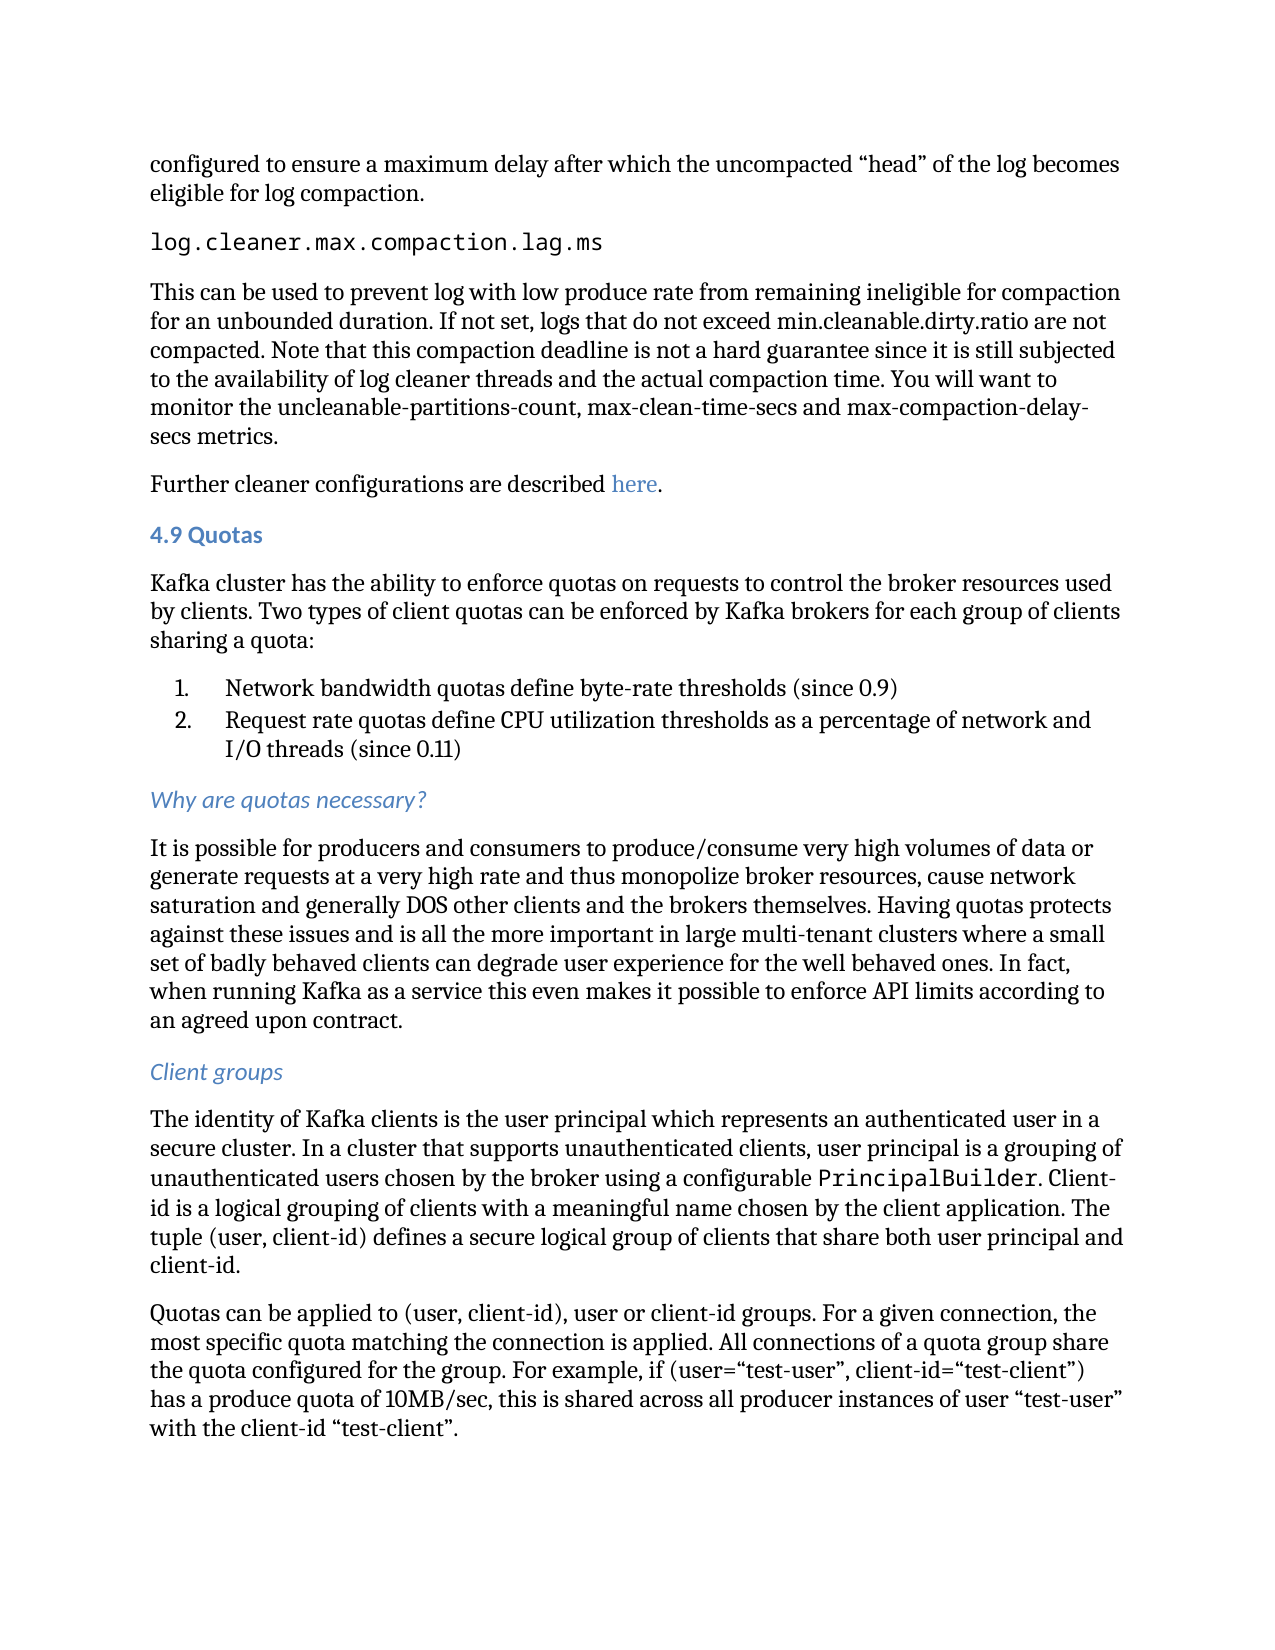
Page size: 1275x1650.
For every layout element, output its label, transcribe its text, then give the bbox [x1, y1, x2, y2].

list Request rate quotas define CPU utilization thresholds as a percentage of network and I/O threads (since 0.11) [175, 706, 1125, 763]
text log.cleaner.max.compaction.lag.ms [150, 226, 1125, 257]
text Further cleaner configurations are described here. [150, 469, 1125, 498]
subtitle Why are quotas necessary? [150, 784, 1125, 815]
subtitle 4.9 Quotas [150, 519, 1125, 550]
subtitle Client groups [150, 1056, 1125, 1086]
list Network bandwidth quotas define byte-rate thresholds (since 0.9) [175, 673, 1125, 702]
text The identity of Kafka clients is the user principal which represents an authenticated user in a secure cluster. In a cluster that supports unauthenticated clients, user principal is a grouping of unauthenticated users chosen by the broker using a configurable PrincipalBuilder. Client-id is a logical grouping of clients with a meaningful name chosen by the client application. The tuple (user, client-id) defines a secure logical group of clients that share both user principal and client-id. [150, 1105, 1125, 1280]
text Quotas can be applied to (user, client-id), user or client-id groups. For a given connection, the most specific quota matching the connection is applied. All connections of a quota group share the quota configured for the group. For example, if (user=“test-user”, client-id=“test-client”) has a produce quota of 10MB/sec, this is shared across all producer instances of user “test-user” with the client-id “test-client”. [150, 1299, 1125, 1442]
text This can be used to prevent log with low produce rate from remaining ineligible for compaction for an unbounded duration. If not set, logs that do not exceed min.cleanable.dirty.ratio are not compacted. Note that this compaction deadline is not a hard guarantee since it is still subjected to the availability of log cleaner threads and the actual compaction time. You will want to monitor the uncleanable-partitions-count, max-clean-time-secs and max-compaction-delay-secs metrics. [150, 278, 1125, 451]
text It is possible for producers and consumers to produce/consume very high volumes of data or generate requests at a very high rate and thus monopolize broker resources, cause network saturation and generally DOS other clients and the brokers themselves. Having quotas protects against these issues and is all the more important in large multi-tenant clusters where a small set of badly behaved clients can degrade user experience for the well behaved ones. In fact, when running Kafka as a service this even makes it possible to enforce API limits according to an agreed upon contract. [150, 833, 1125, 1035]
text Kafka cluster has the ability to enforce quotas on requests to control the broker resources used by clients. Two types of client quotas can be enforced by Kafka brokers for each group of clients sharing a quota: [150, 568, 1125, 655]
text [150, 150, 1125, 207]
